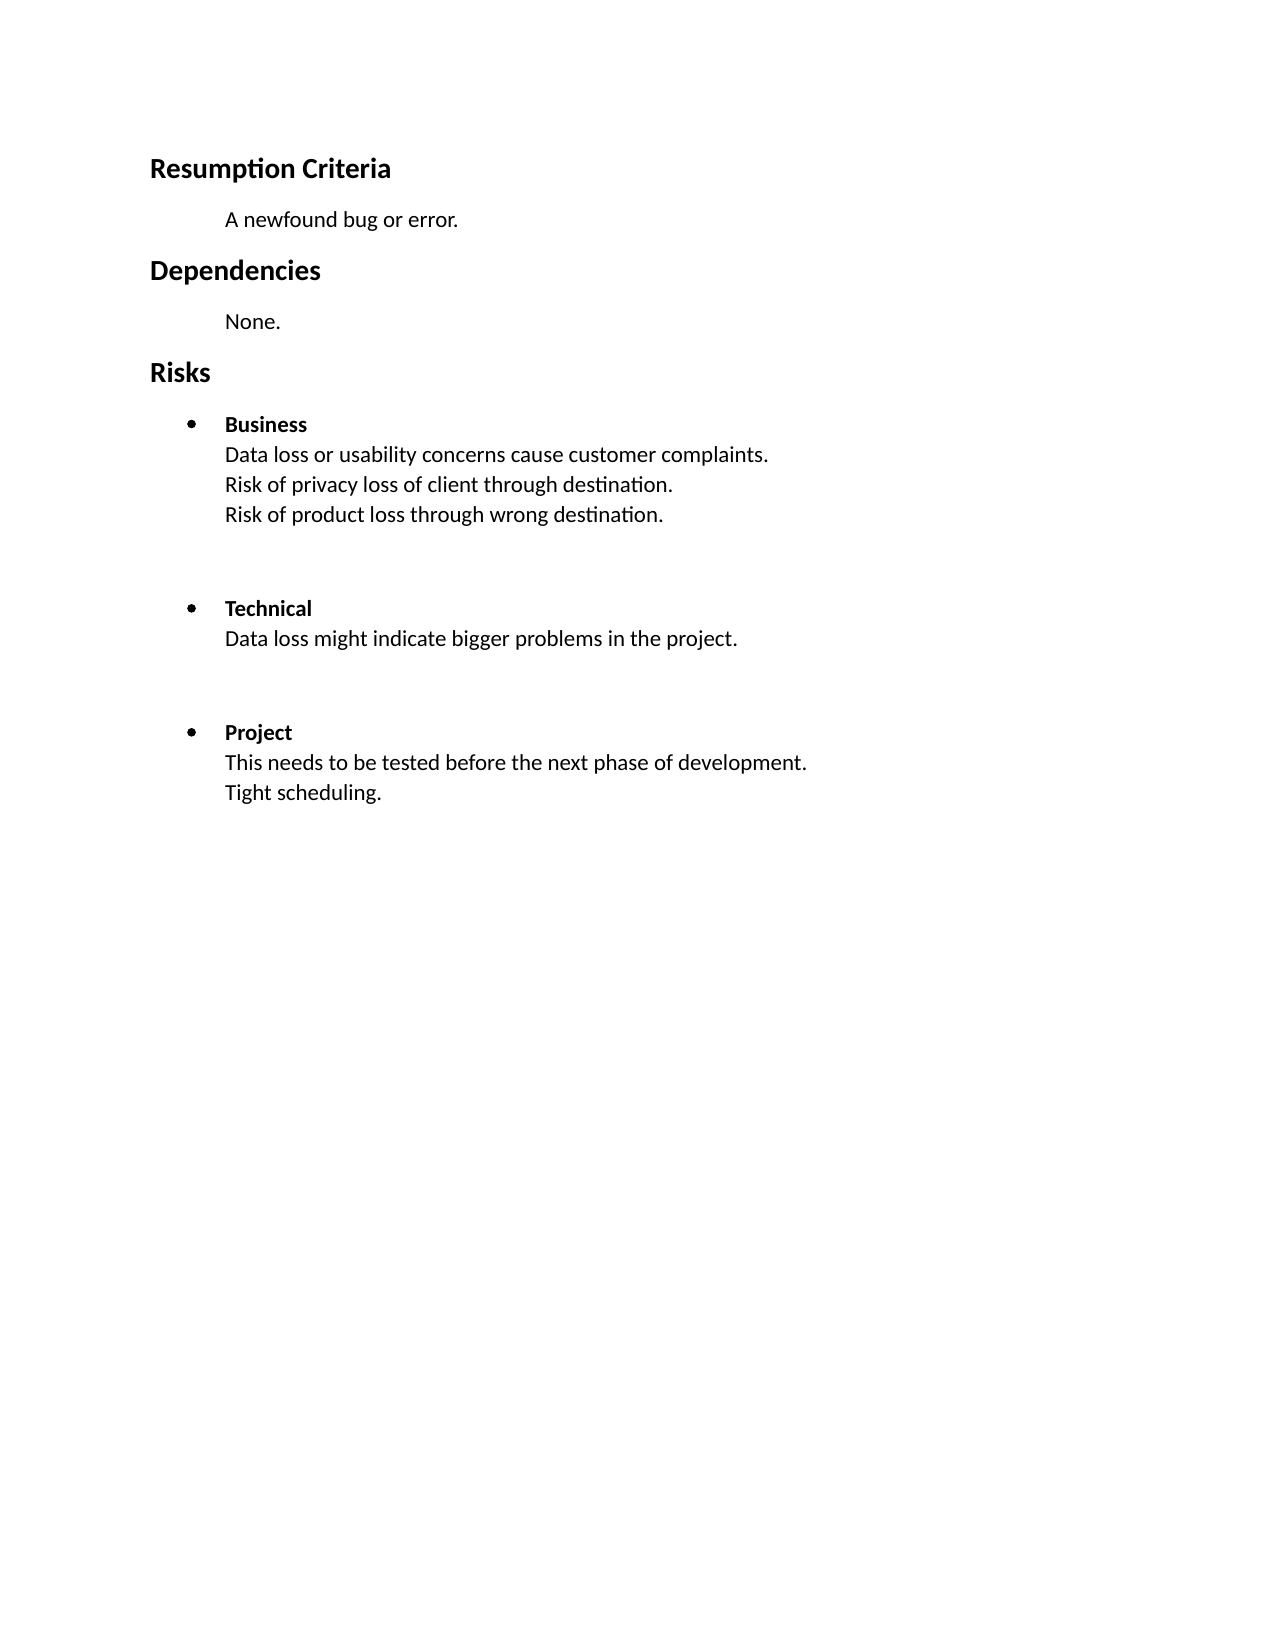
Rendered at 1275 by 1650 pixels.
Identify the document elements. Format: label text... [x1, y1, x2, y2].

text None. [150, 307, 1125, 335]
list Data loss might indicate bigger problems in the project. [225, 624, 1125, 652]
text Resumption Criteria [150, 150, 1125, 186]
list Tight scheduling. [225, 778, 1125, 806]
list Data loss or usability concerns cause customer complaints. Risk of privacy loss of client through destination. [225, 440, 1125, 498]
text Risks [150, 354, 1125, 390]
list This needs to be tested before the next phase of development. [225, 748, 1125, 776]
list Risk of product loss through wrong destination. [225, 500, 1125, 528]
list Project [187, 718, 1125, 746]
text Dependencies [150, 252, 1125, 288]
list Technical [187, 594, 1125, 622]
list Business [187, 410, 1125, 438]
text A newfound bug or error. [150, 205, 1125, 233]
